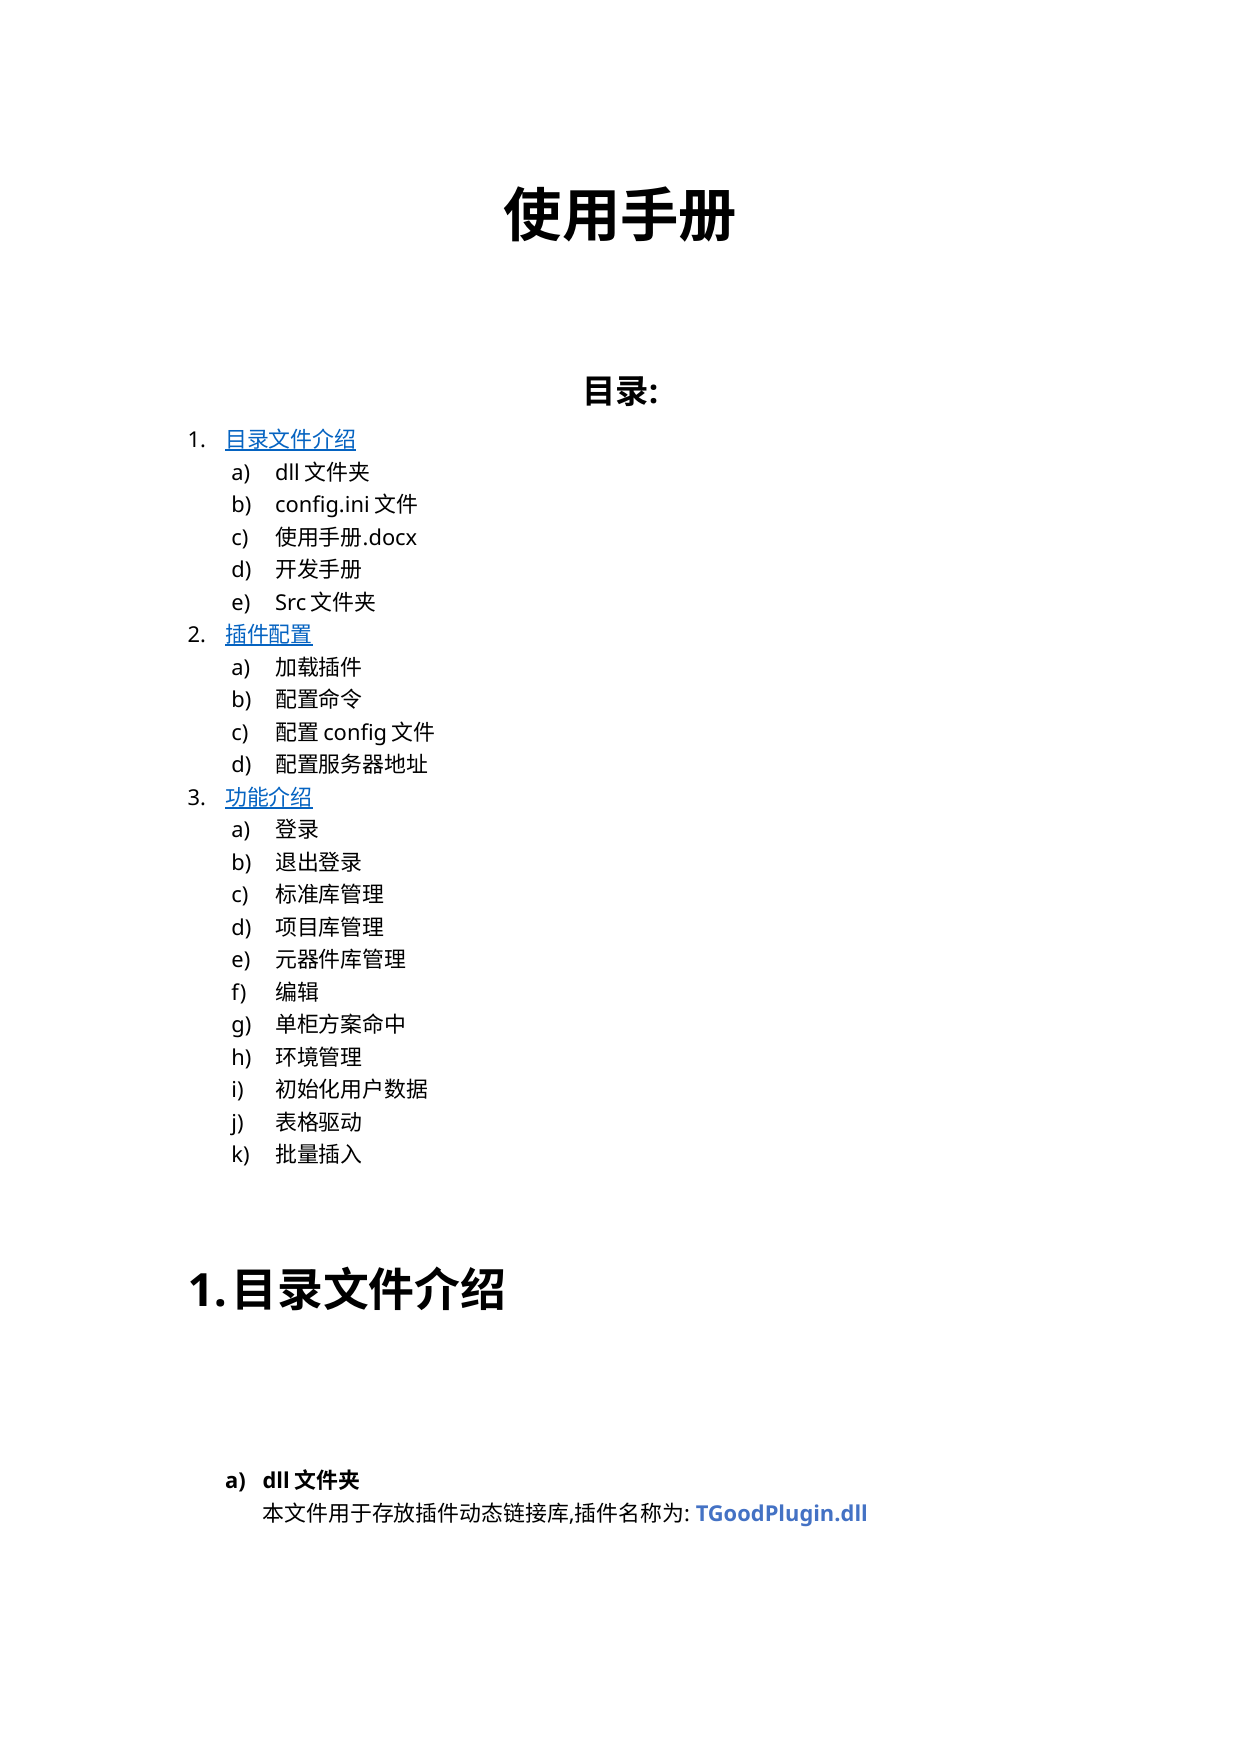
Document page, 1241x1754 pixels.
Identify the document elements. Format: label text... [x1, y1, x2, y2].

list dll文件夹 [225, 1463, 1053, 1496]
list config.ini文件 [231, 487, 1053, 519]
list 元器件库管理 [231, 942, 1053, 974]
list Src文件夹 [231, 584, 1053, 617]
list 项目库管理 [231, 909, 1053, 942]
text 使用手册 [187, 162, 1053, 259]
list 编辑 [231, 974, 1053, 1007]
list 单柜方案命中 [231, 1007, 1053, 1039]
list 配置config文件 [231, 714, 1053, 747]
list 批量插入 [231, 1137, 1053, 1169]
list 表格驱动 [231, 1104, 1053, 1137]
list 初始化用户数据 [231, 1072, 1053, 1104]
list 功能介绍 [187, 779, 1053, 812]
list dll文件夹 [231, 454, 1053, 487]
list 环境管理 [231, 1039, 1053, 1072]
list 使用手册.docx [231, 519, 1053, 552]
list 插件配置 [187, 617, 1053, 649]
text 目录: [187, 357, 1053, 422]
list 开发手册 [231, 552, 1053, 584]
list 登录 [231, 812, 1053, 844]
list 加载插件 [231, 649, 1053, 682]
list 目录文件介绍 [187, 422, 1053, 454]
list 配置服务器地址 [231, 747, 1053, 779]
list 标准库管理 [231, 877, 1053, 909]
list 配置命令 [231, 682, 1053, 714]
list 退出登录 [231, 844, 1053, 877]
subtitle 目录文件介绍 [187, 1237, 1053, 1335]
list 本文件用于存放插件动态链接库,插件名称为: TGoodPlugin.dll [262, 1496, 1053, 1528]
